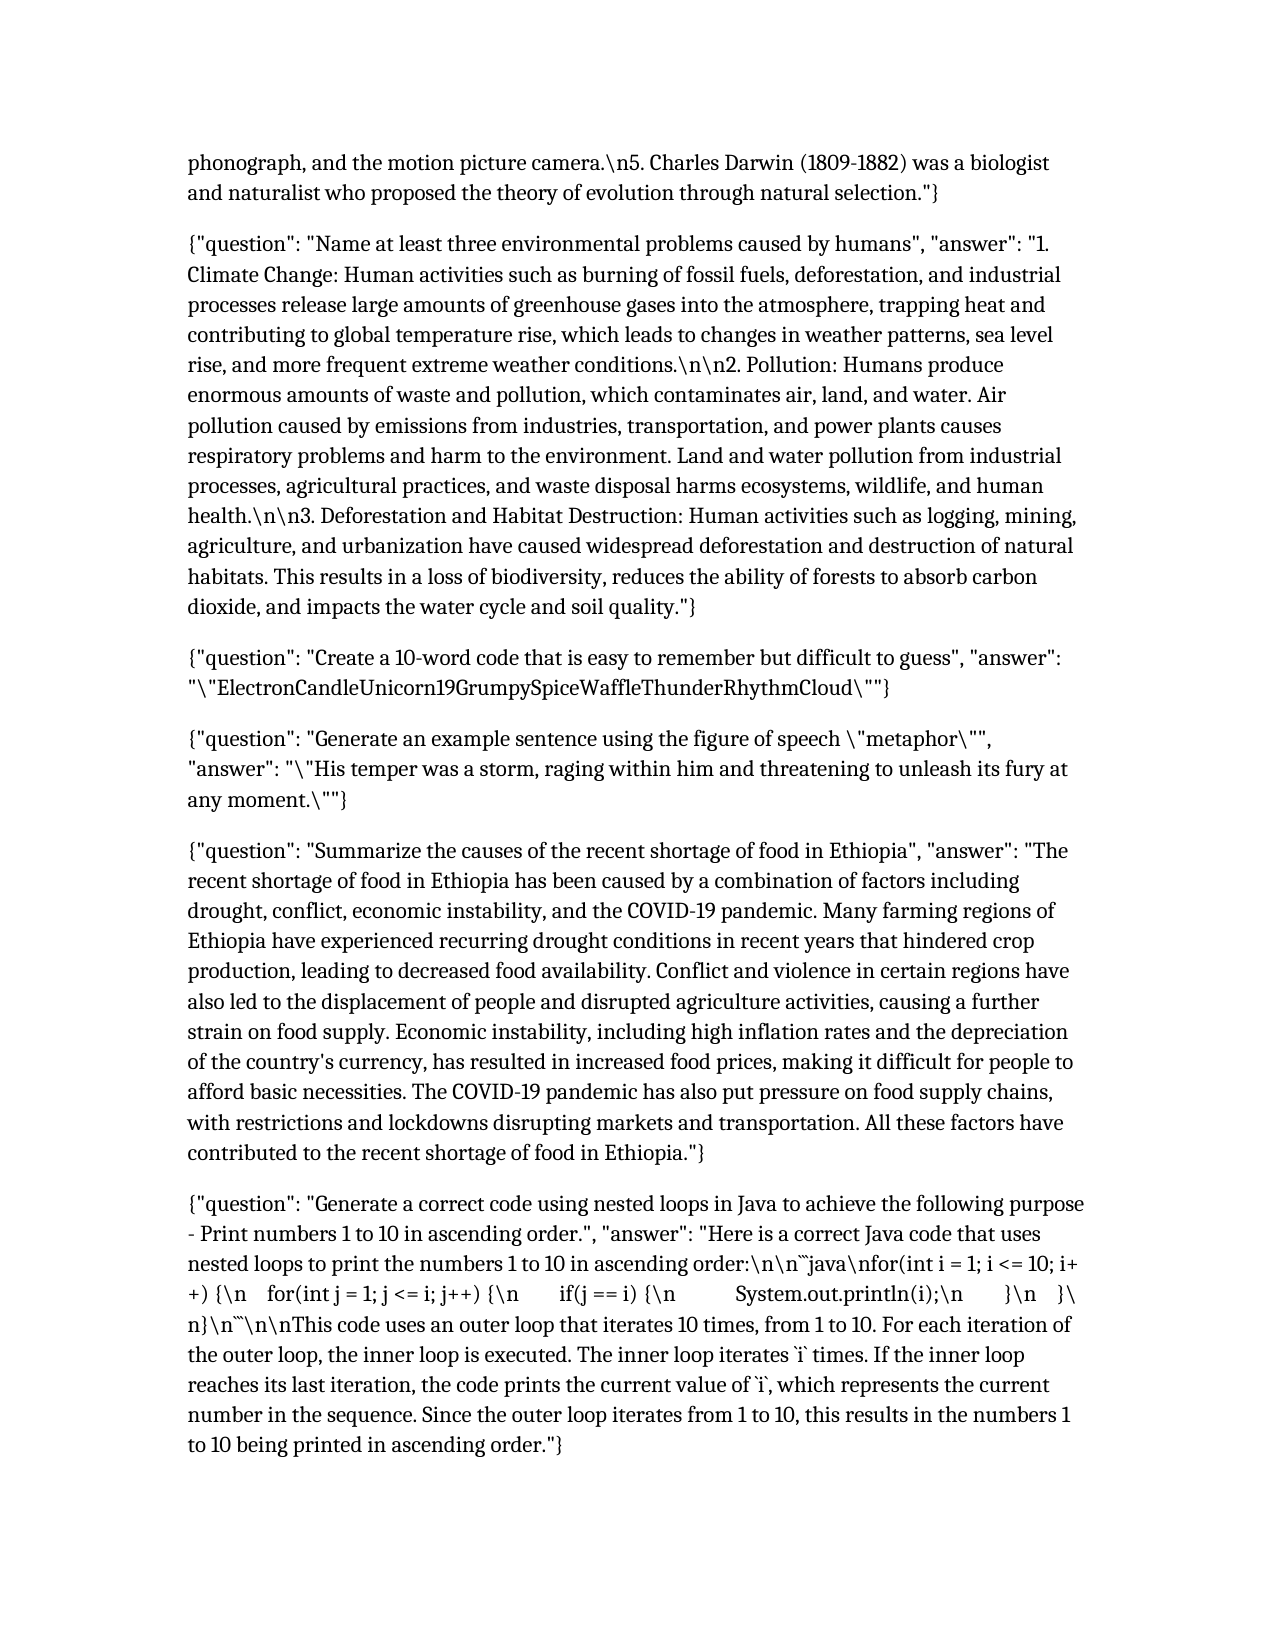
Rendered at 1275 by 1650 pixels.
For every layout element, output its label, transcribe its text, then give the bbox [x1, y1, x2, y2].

text {"question": "Name at least three environmental problems caused by humans", "answer": "1. Climate Change: Human activities such as burning of fossil fuels, deforestation, and industrial processes release large amounts of greenhouse gases into the atmosphere, trapping heat and contributing to global temperature rise, which leads to changes in weather patterns, sea level rise, and more frequent extreme weather conditions.\n\n2. Pollution: Humans produce enormous amounts of waste and pollution, which contaminates air, land, and water. Air pollution caused by emissions from industries, transportation, and power plants causes respiratory problems and harm to the environment. Land and water pollution from industrial processes, agricultural practices, and waste disposal harms ecosystems, wildlife, and human health.\n\n3. Deforestation and Habitat Destruction: Human activities such as logging, mining, agriculture, and urbanization have caused widespread deforestation and destruction of natural habitats. This results in a loss of biodiversity, reduces the ability of forests to absorb carbon dioxide, and impacts the water cycle and soil quality."} [187, 231, 1087, 620]
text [187, 150, 1087, 207]
text {"question": "Summarize the causes of the recent shortage of food in Ethiopia", "answer": "The recent shortage of food in Ethiopia has been caused by a combination of factors including drought, conflict, economic instability, and the COVID-19 pandemic. Many farming regions of Ethiopia have experienced recurring drought conditions in recent years that hindered crop production, leading to decreased food availability. Conflict and violence in certain regions have also led to the displacement of people and disrupted agriculture activities, causing a further strain on food supply. Economic instability, including high inflation rates and the depreciation of the country's currency, has resulted in increased food prices, making it difficult for people to afford basic necessities. The COVID-19 pandemic has also put pressure on food supply chains, with restrictions and lockdowns disrupting markets and transportation. All these factors have contributed to the recent shortage of food in Ethiopia."} [187, 837, 1087, 1166]
text {"question": "Generate a correct code using nested loops in Java to achieve the following purpose - Print numbers 1 to 10 in ascending order.", "answer": "Here is a correct Java code that uses nested loops to print the numbers 1 to 10 in ascending order:\n\n```java\nfor(int i = 1; i <= 10; i++) {\n for(int j = 1; j <= i; j++) {\n if(j == i) {\n System.out.println(i);\n }\n }\n}\n```\n\nThis code uses an outer loop that iterates 10 times, from 1 to 10. For each iteration of the outer loop, the inner loop is executed. The inner loop iterates `i` times. If the inner loop reaches its last iteration, the code prints the current value of `i`, which represents the current number in the sequence. Since the outer loop iterates from 1 to 10, this results in the numbers 1 to 10 being printed in ascending order."} [187, 1191, 1087, 1459]
text {"question": "Create a 10-word code that is easy to remember but difficult to guess", "answer": "\"ElectronCandleUnicorn19GrumpySpiceWaffleThunderRhythmCloud\""} [187, 645, 1087, 701]
text {"question": "Generate an example sentence using the figure of speech \"metaphor\"", "answer": "\"His temper was a storm, raging within him and threatening to unleash its fury at any moment.\""} [187, 726, 1087, 813]
